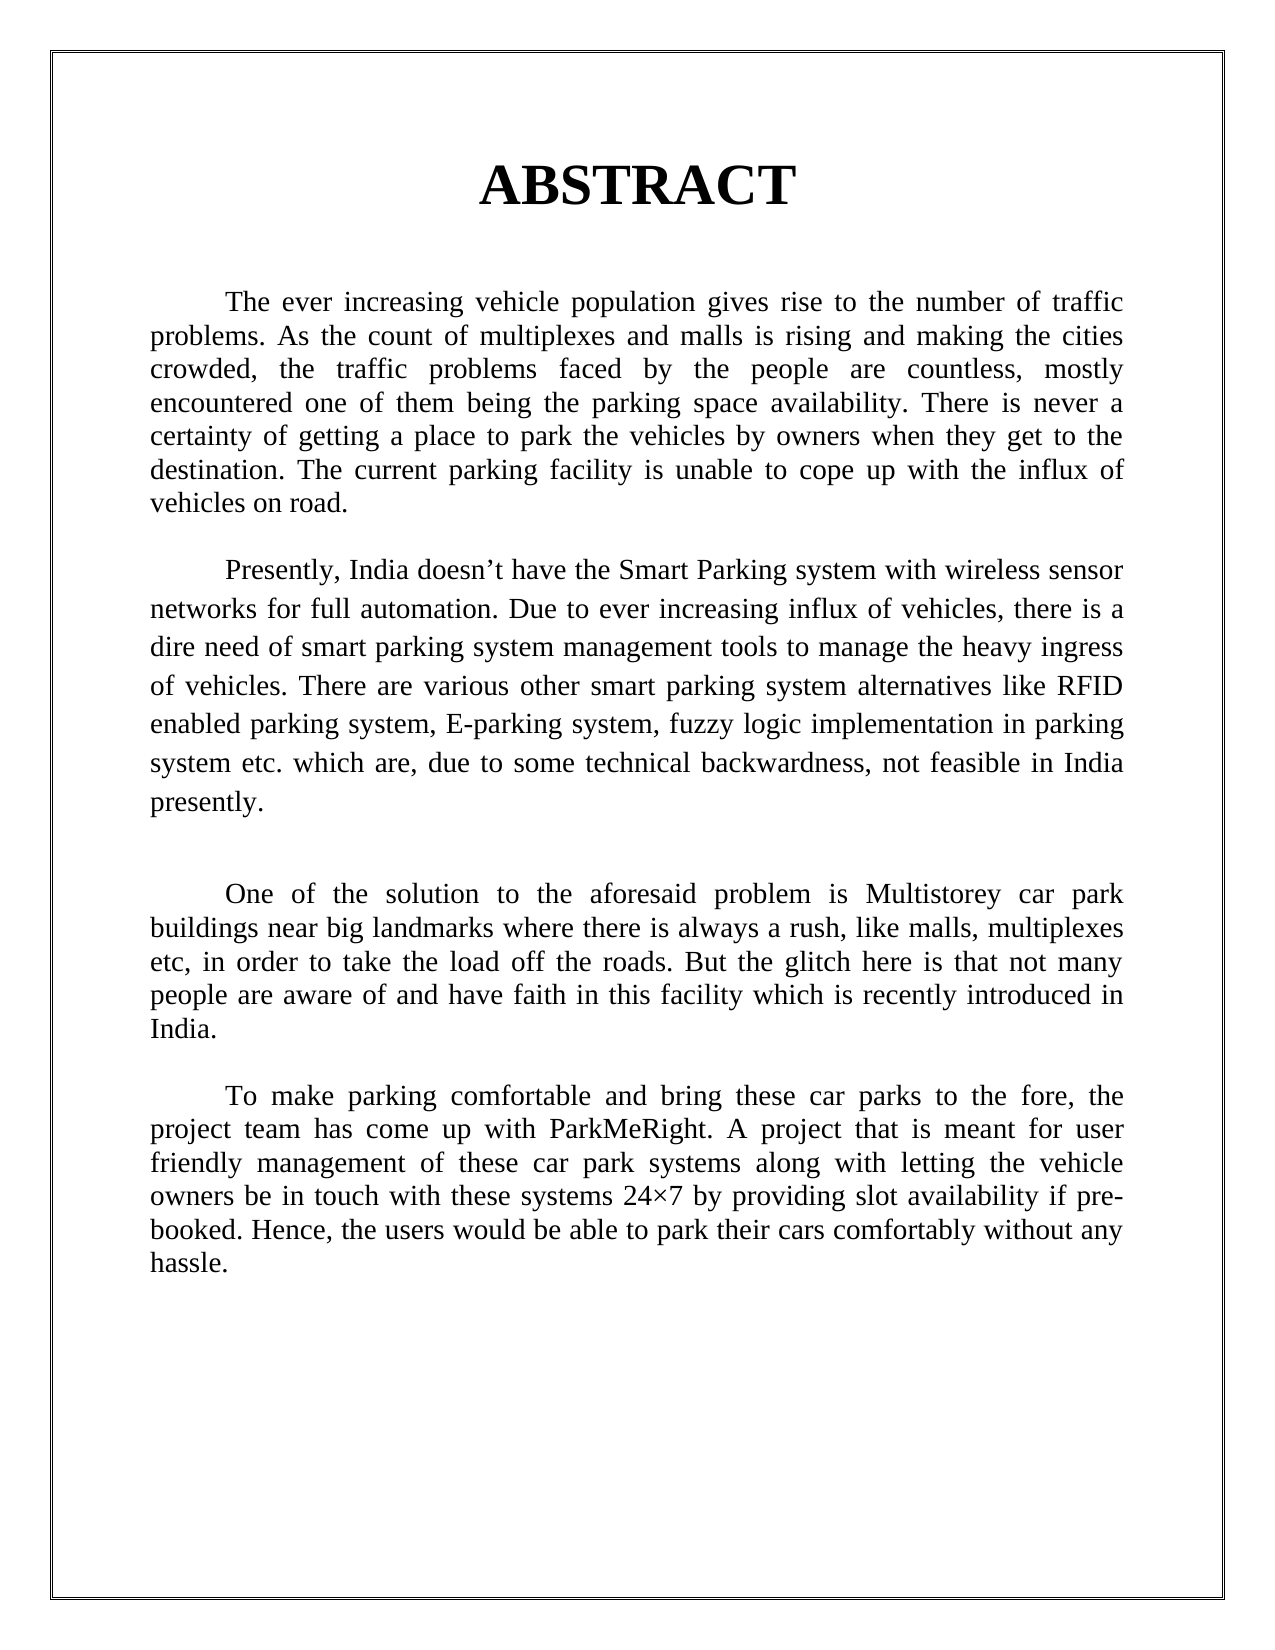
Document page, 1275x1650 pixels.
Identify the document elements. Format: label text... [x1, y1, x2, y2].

text One of the solution to the aforesaid problem is Multistorey car park buildings near big landmarks where there is always a rush, like malls, multiplexes etc, in order to take the load off the roads. But the glitch here is that not many people are aware of and have faith in this facility which is recently introduced in India. [150, 877, 1125, 1044]
text To make parking comfortable and bring these car parks to the fore, the project team has come up with ParkMeRight. A project that is meant for user friendly management of these car park systems along with letting the vehicle owners be in touch with these systems 24×7 by providing slot availability if pre-booked. Hence, the users would be able to park their cars comfortably without any hassle. [150, 1078, 1125, 1279]
text The ever increasing vehicle population gives rise to the number of traffic problems. As the count of multiplexes and malls is rising and making the cities crowded, the traffic problems faced by the people are countless, mostly encountered one of them being the parking space availability. There is never a certainty of getting a place to park the vehicles by owners when they get to the destination. The current parking facility is unable to cope up with the influx of vehicles on road. [150, 284, 1125, 519]
text Presently, India doesn’t have the Smart Parking system with wireless sensor networks for full automation. Due to ever increasing influx of vehicles, there is a dire need of smart parking system management tools to manage the heavy ingress of vehicles. There are various other smart parking system alternatives like RFID enabled parking system, E-parking system, fuzzy logic implementation in parking system etc. which are, due to some technical backwardness, not feasible in India presently. [150, 552, 1125, 817]
text ABSTRACT [150, 150, 1125, 217]
